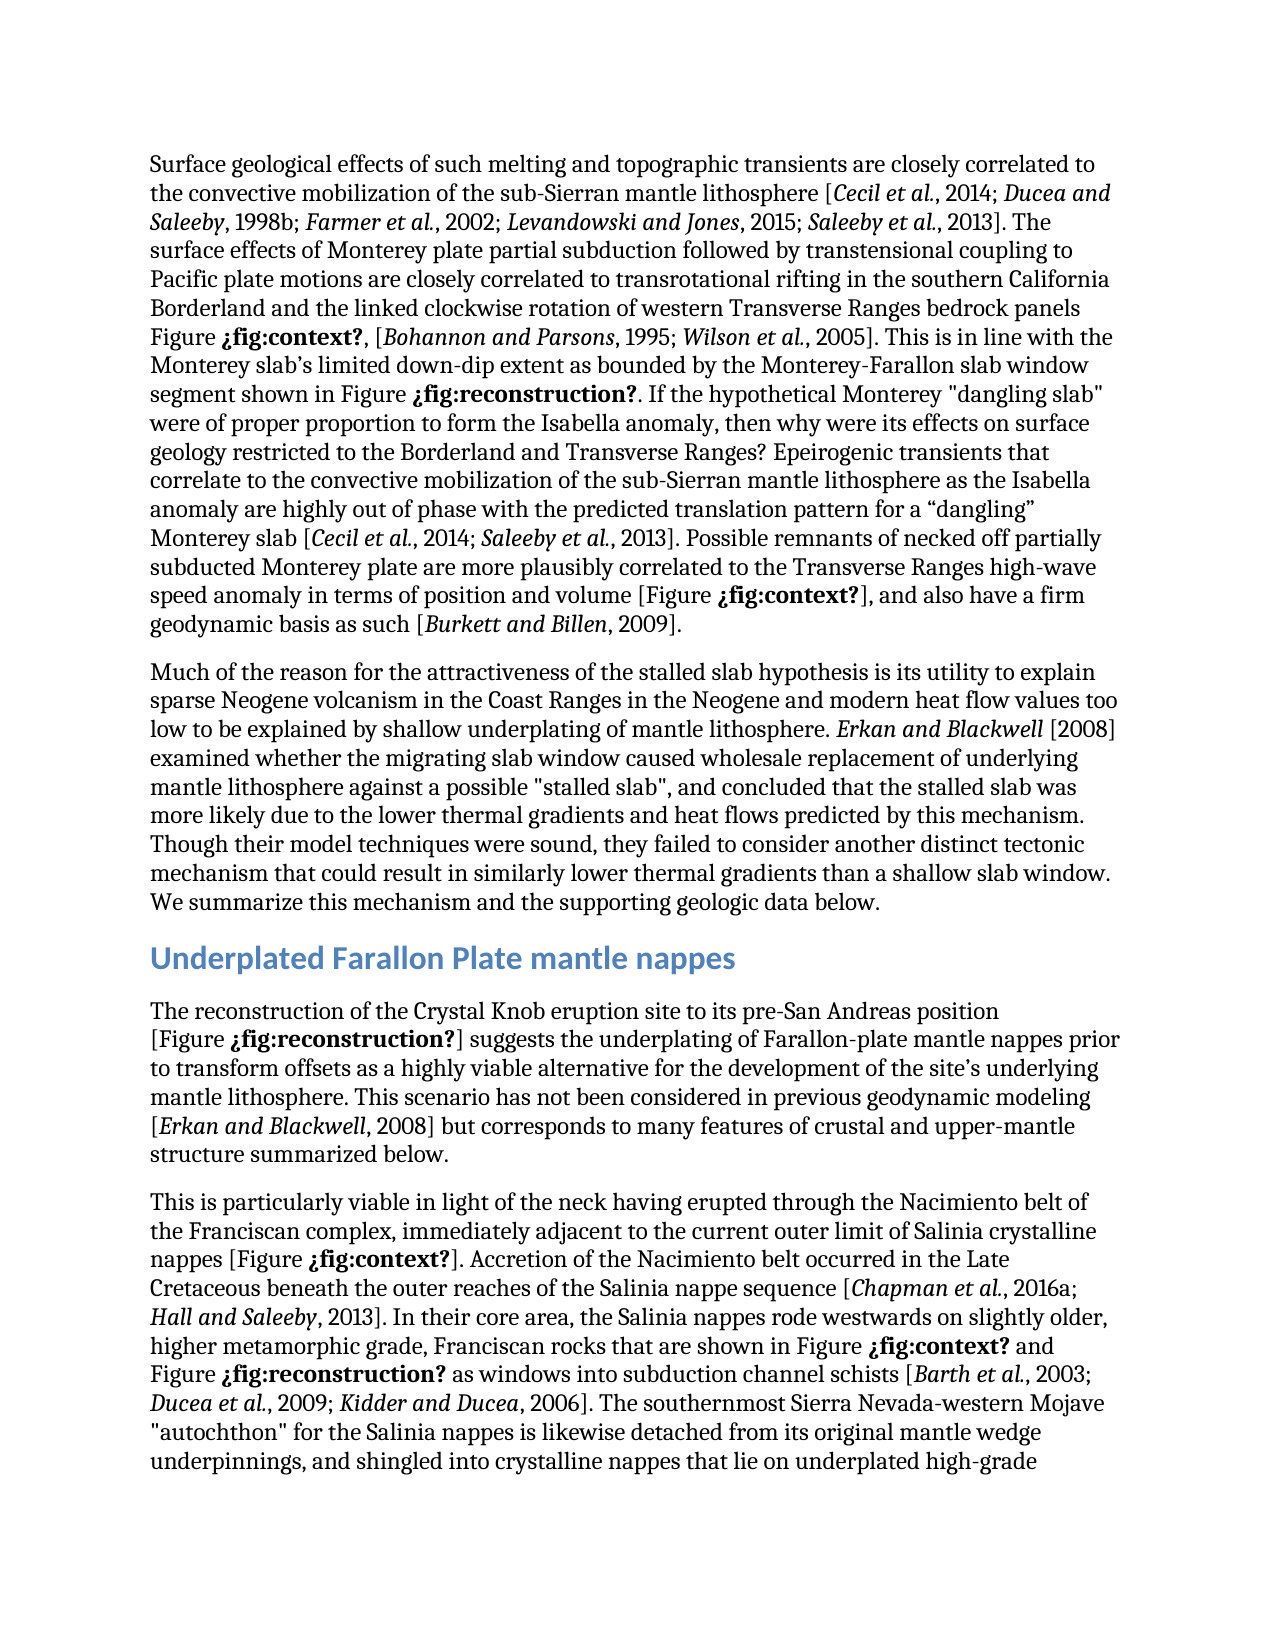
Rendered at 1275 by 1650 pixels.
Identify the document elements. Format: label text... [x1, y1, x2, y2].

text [150, 1188, 1125, 1475]
text Surface geological effects of such melting and topographic transients are closely correlated to the convective mobilization of the sub-Sierran mantle lithosphere [Cecil et al., 2014; Ducea and Saleeby, 1998b; Farmer et al., 2002; Levandowski and Jones, 2015; Saleeby et al., 2013]. The surface effects of Monterey plate partial subduction followed by transtensional coupling to Pacific plate motions are closely correlated to transrotational rifting in the southern California Borderland and the linked clockwise rotation of western Transverse Ranges bedrock panels Figure ¿fig:context?, [Bohannon and Parsons, 1995; Wilson et al., 2005]. This is in line with the Monterey slab’s limited down-dip extent as bounded by the Monterey-Farallon slab window segment shown in Figure ¿fig:reconstruction?. If the hypothetical Monterey "dangling slab" were of proper proportion to form the Isabella anomaly, then why were its effects on surface geology restricted to the Borderland and Transverse Ranges? Epeirogenic transients that correlate to the convective mobilization of the sub-Sierran mantle lithosphere as the Isabella anomaly are highly out of phase with the predicted translation pattern for a “dangling” Monterey slab [Cecil et al., 2014; Saleeby et al., 2013]. Possible remnants of necked off partially subducted Monterey plate are more plausibly correlated to the Transverse Ranges high-wave speed anomaly in terms of position and volume [Figure ¿fig:context?], and also have a firm geodynamic basis as such [Burkett and Billen, 2009]. [150, 150, 1125, 639]
text The reconstruction of the Crystal Knob eruption site to its pre-San Andreas position [Figure ¿fig:reconstruction?] suggests the underplating of Farallon-plate mantle nappes prior to transform offsets as a highly viable alternative for the development of the site’s underlying mantle lithosphere. This scenario has not been considered in previous geodynamic modeling [Erkan and Blackwell, 2008] but corresponds to many features of crustal and upper-mantle structure summarized below. [150, 997, 1125, 1169]
text Much of the reason for the attractiveness of the stalled slab hypothesis is its utility to explain sparse Neogene volcanism in the Coast Ranges in the Neogene and modern heat flow values too low to be explained by shallow underplating of mantle lithosphere. Erkan and Blackwell [2008] examined whether the migrating slab window caused wholesale replacement of underlying mantle lithosphere against a possible "stalled slab", and concluded that the stalled slab was more likely due to the lower thermal gradients and heat flows predicted by this mechanism. Though their model techniques were sound, they failed to consider another distinct tectonic mechanism that could result in similarly lower thermal gradients than a shallow slab window. We summarize this mechanism and the supporting geologic data below. [150, 657, 1125, 916]
subtitle Underplated Farallon Plate mantle nappes [150, 937, 1125, 978]
